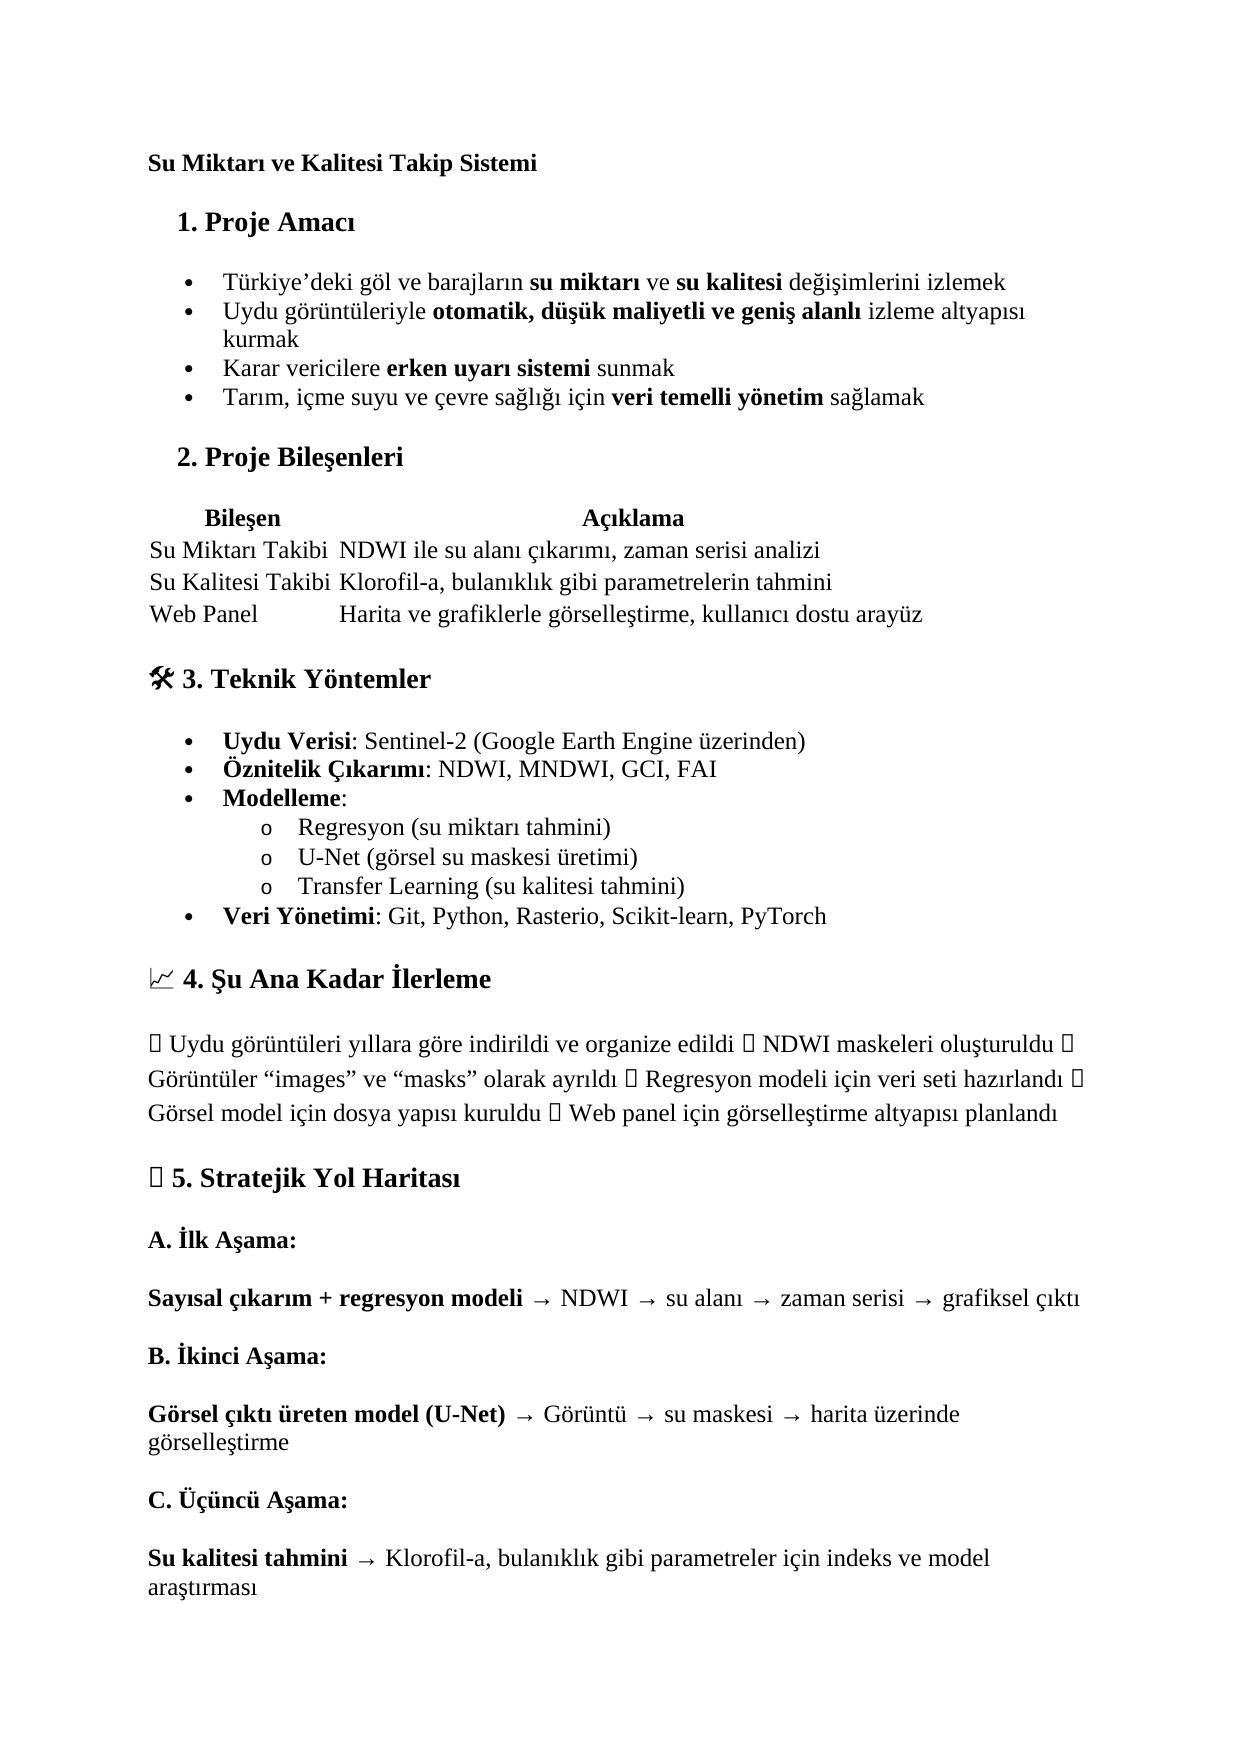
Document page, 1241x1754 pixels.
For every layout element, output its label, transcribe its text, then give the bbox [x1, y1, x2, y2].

text C. Üçüncü Aşama: [148, 1485, 1093, 1514]
text 🧩 2. Proje Bileşenleri [148, 440, 1093, 472]
text Su Miktarı ve Kalitesi Takip Sistemi [148, 148, 1093, 176]
text 🔄 5. Stratejik Yol Haritası [148, 1157, 1093, 1196]
table_cell Su Miktarı Takibi [148, 534, 337, 565]
list Modelleme: [185, 783, 1093, 812]
list Tarım, içme suyu ve çevre sağlığı için veri temelli yönetim sağlamak [185, 382, 1093, 411]
text ✅ Uydu görüntüleri yıllara göre indirildi ve organize edildi ✅ NDWI maskeleri oluşturuldu ✅ Görüntüler “images” ve “masks” olarak ayrıldı ✅ Regresyon modeli için veri seti hazırlandı ✅ Görsel model için dosya yapısı kuruldu ✅ Web panel için görselleştirme altyapısı planlandı [148, 1026, 1093, 1128]
list U-Net (görsel su maskesi üretimi) [260, 842, 1093, 871]
text 🛠️ 3. Teknik Yöntemler [148, 658, 1093, 697]
list Regresyon (su miktarı tahmini) [260, 812, 1093, 842]
list Uydu Verisi: Sentinel-2 (Google Earth Engine üzerinden) [185, 726, 1093, 754]
text 📈 4. Şu Ana Kadar İlerleme [148, 959, 1093, 997]
text 🧭 1. Proje Amacı [148, 206, 1093, 238]
table_header Açıklama [338, 502, 929, 533]
table_cell Harita ve grafiklerle görselleştirme, kullanıcı dostu arayüz [338, 597, 929, 629]
list Uydu görüntüleriyle otomatik, düşük maliyetli ve geniş alanlı izleme altyapısı kurmak [185, 296, 1093, 353]
table_cell Su Kalitesi Takibi [148, 565, 337, 597]
list Transfer Learning (su kalitesi tahmini) [260, 871, 1093, 901]
list Veri Yönetimi: Git, Python, Rasterio, Scikit-learn, PyTorch [185, 901, 1093, 929]
table_header Bileşen [148, 502, 337, 533]
text Görsel çıktı üreten model (U-Net) → Görüntü → su maskesi → harita üzerinde görselleştirme [148, 1399, 1093, 1456]
text Sayısal çıkarım + regresyon modeli → NDWI → su alanı → zaman serisi → grafiksel çıktı [148, 1283, 1093, 1312]
text A. İlk Aşama: [148, 1225, 1093, 1254]
table_cell NDWI ile su alanı çıkarımı, zaman serisi analizi [338, 534, 929, 565]
table_cell Web Panel [148, 597, 337, 629]
list Öznitelik Çıkarımı: NDWI, MNDWI, GCI, FAI [185, 754, 1093, 783]
text B. İkinci Aşama: [148, 1341, 1093, 1369]
list Karar vericilere erken uyarı sistemi sunmak [185, 353, 1093, 382]
list Türkiye’deki göl ve barajların su miktarı ve su kalitesi değişimlerini izlemek [185, 267, 1093, 296]
text Su kalitesi tahmini → Klorofil-a, bulanıklık gibi parametreler için indeks ve model araştırması [148, 1543, 1093, 1601]
table_cell Klorofil-a, bulanıklık gibi parametrelerin tahmini [338, 565, 929, 597]
